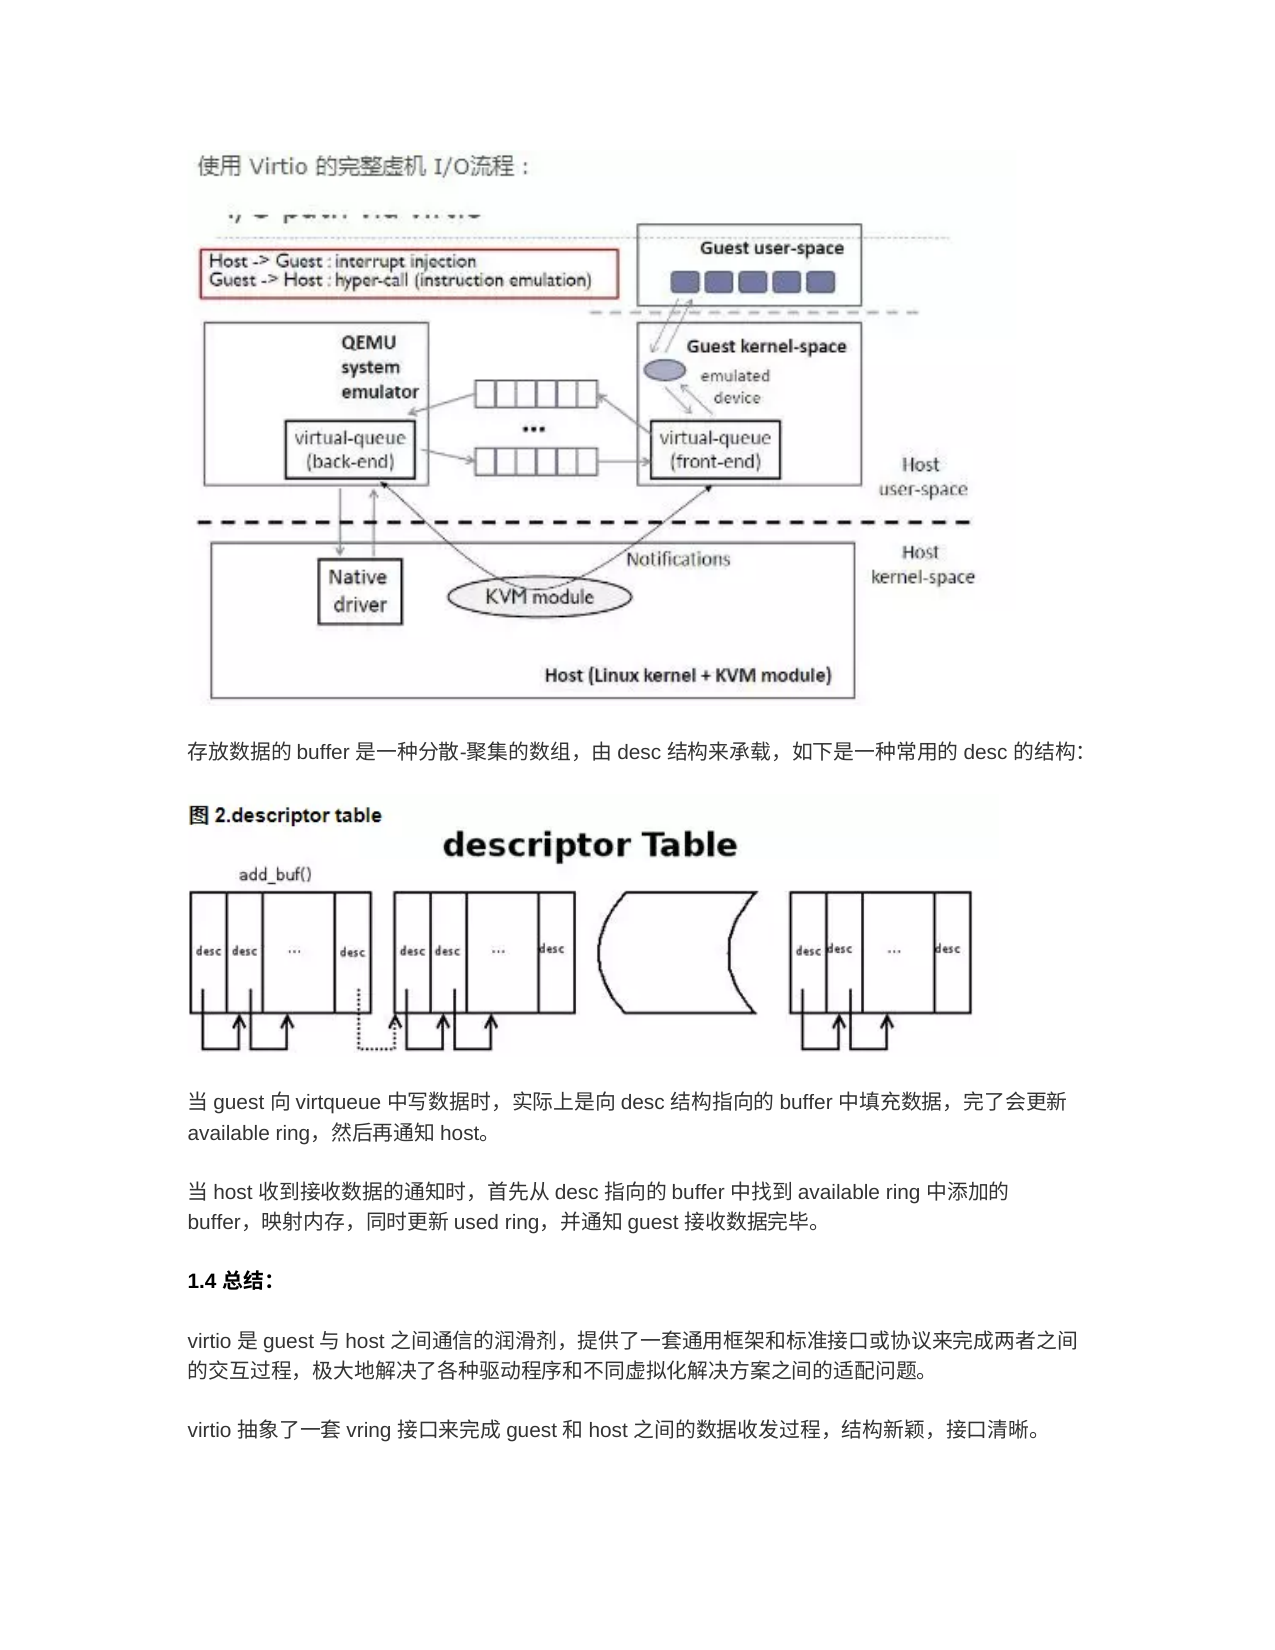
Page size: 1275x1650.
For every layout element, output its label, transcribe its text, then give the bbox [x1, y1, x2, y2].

text 1.4 总结： [187, 1265, 1087, 1295]
text virtio 抽象了一套 vring 接口来完成 guest 和 host 之间的数据收发过程，结构新颖，接口清晰。 [187, 1414, 1087, 1444]
text 存放数据的 buffer 是一种分散-聚集的数组，由 desc 结构来承载，如下是一种常用的 desc 的结构： [187, 735, 1087, 765]
text 当 host 收到接收数据的通知时，首先从 desc 指向的 buffer 中找到 available ring 中添加的 buffer，映射内存，同时更新 used ring，并通知 guest 接收数据完毕。 [187, 1175, 1087, 1236]
picture [187, 150, 1017, 706]
picture [187, 794, 999, 1057]
text 当 guest 向 virtqueue 中写数据时，实际上是向 desc 结构指向的 buffer 中填充数据，完了会更新 available ring，然后再通知 host。 [187, 1086, 1087, 1146]
text virtio 是 guest 与 host 之间通信的润滑剂，提供了一套通用框架和标准接口或协议来完成两者之间的交互过程，极大地解决了各种驱动程序和不同虚拟化解决方案之间的适配问题。 [187, 1324, 1087, 1384]
